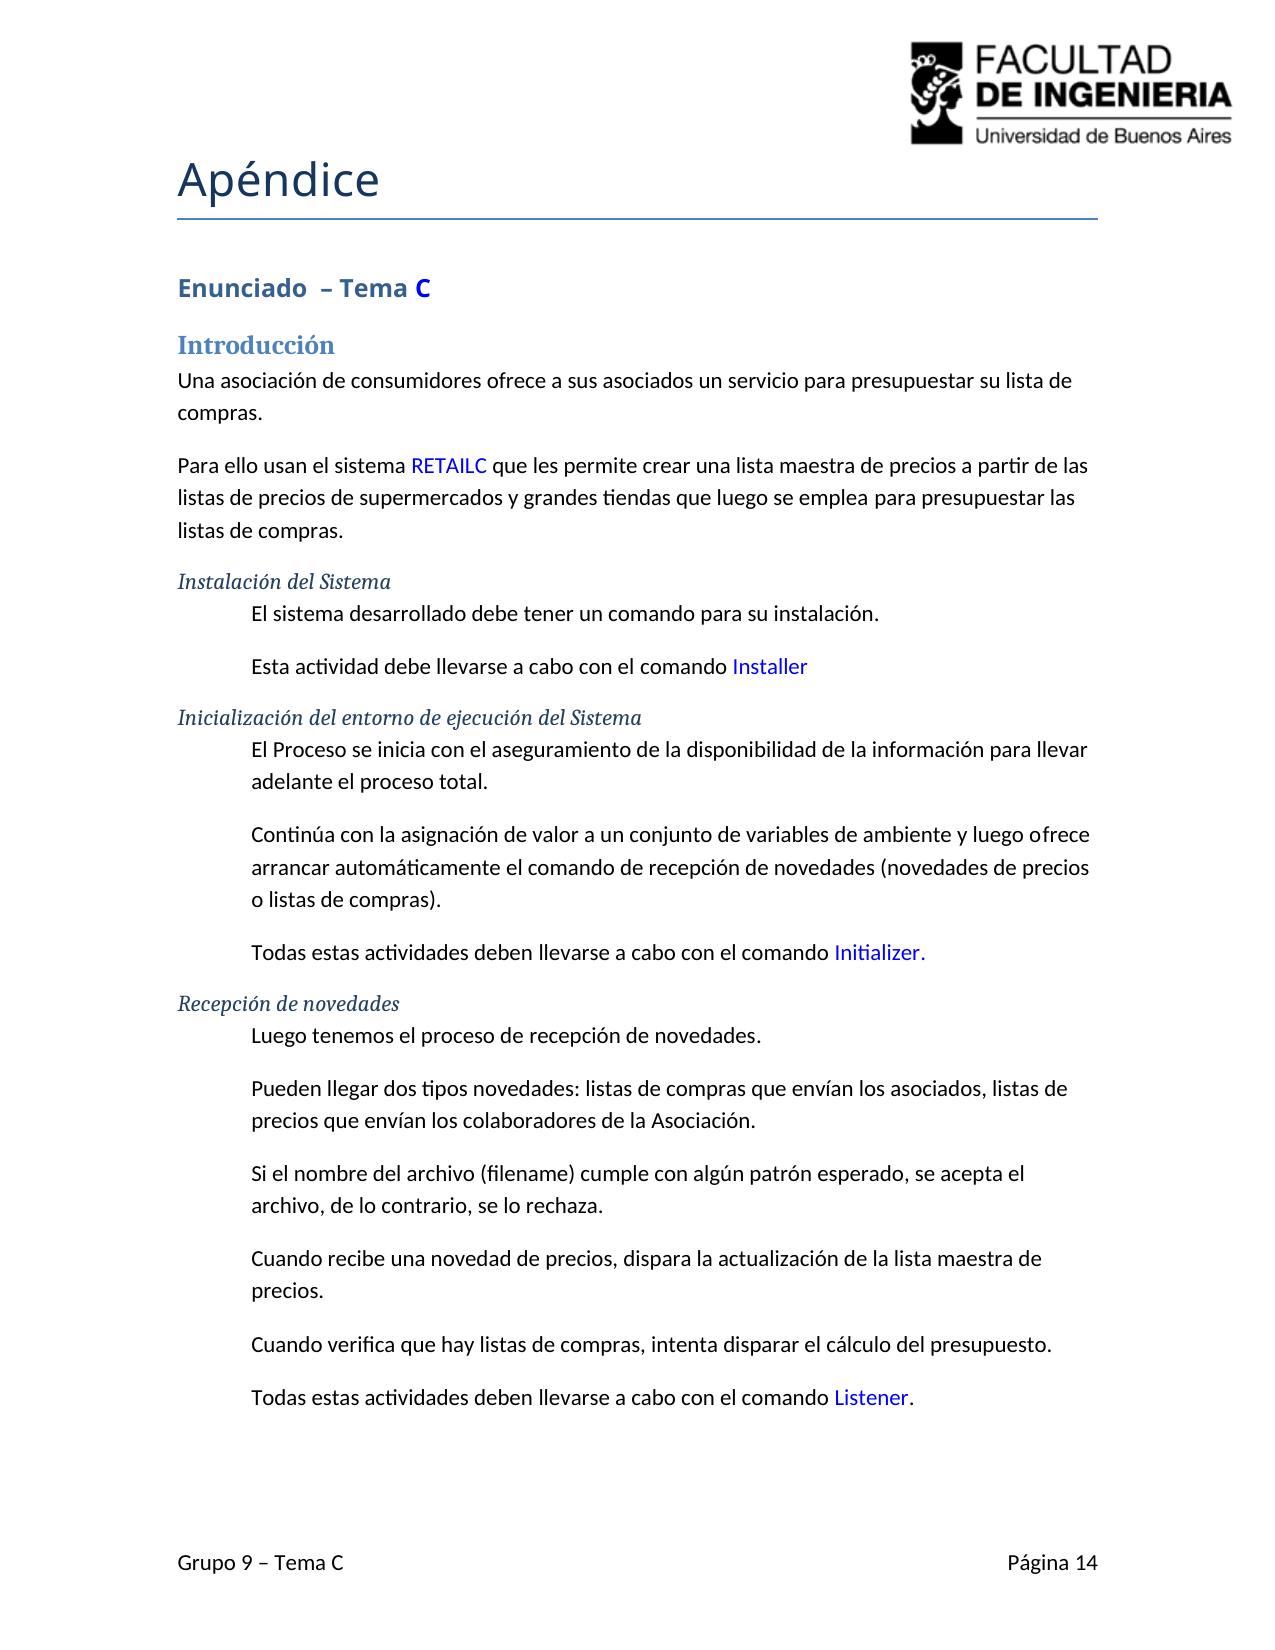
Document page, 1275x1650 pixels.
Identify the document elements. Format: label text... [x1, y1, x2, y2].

text Todas estas actividades deben llevarse a cabo con el comando Initializer. [251, 938, 1098, 966]
text Si el nombre del archivo (filename) cumple con algún patrón esperado, se acepta el archivo, de lo contrario, se lo rechaza. [251, 1159, 1098, 1219]
picture [906, 37, 1238, 149]
text Luego tenemos el proceso de recepción de novedades. [251, 1021, 1098, 1049]
text Una asociación de consumidores ofrece a sus asociados un servicio para presupuestar su lista de compras. [177, 366, 1098, 426]
subtitle Introducción [177, 330, 1098, 362]
text Continúa con la asignación de valor a un conjunto de variables de ambiente y luego ofrece arrancar automáticamente el comando de recepción de novedades (novedades de precios o listas de compras). [251, 820, 1098, 913]
text Todas estas actividades deben llevarse a cabo con el comando Listener. [251, 1383, 1098, 1411]
text Cuando recibe una novedad de precios, dispara la actualización de la lista maestra de precios. [251, 1244, 1098, 1305]
text Para ello usan el sistema RETAILC que les permite crear una lista maestra de precios a partir de las listas de precios de supermercados y grandes tiendas que luego se emplea para presupuestar las listas de compras. [177, 451, 1098, 544]
subtitle Enunciado – Tema C [177, 270, 1098, 304]
text Esta actividad debe llevarse a cabo con el comando Installer [251, 652, 1098, 680]
subtitle Inicialización del entorno de ejecución del Sistema [177, 705, 1098, 731]
title Apéndice [177, 148, 1098, 218]
text Cuando verifica que hay listas de compras, intenta disparar el cálculo del presupuesto. [251, 1330, 1098, 1358]
subtitle Recepción de novedades [177, 991, 1098, 1017]
text El Proceso se inicia con el aseguramiento de la disponibilidad de la información para llevar adelante el proceso total. [251, 735, 1098, 795]
subtitle Instalación del Sistema [177, 569, 1098, 595]
text El sistema desarrollado debe tener un comando para su instalación. [251, 599, 1098, 627]
text Pueden llegar dos tipos novedades: listas de compras que envían los asociados, listas de precios que envían los colaboradores de la Asociación. [251, 1074, 1098, 1134]
